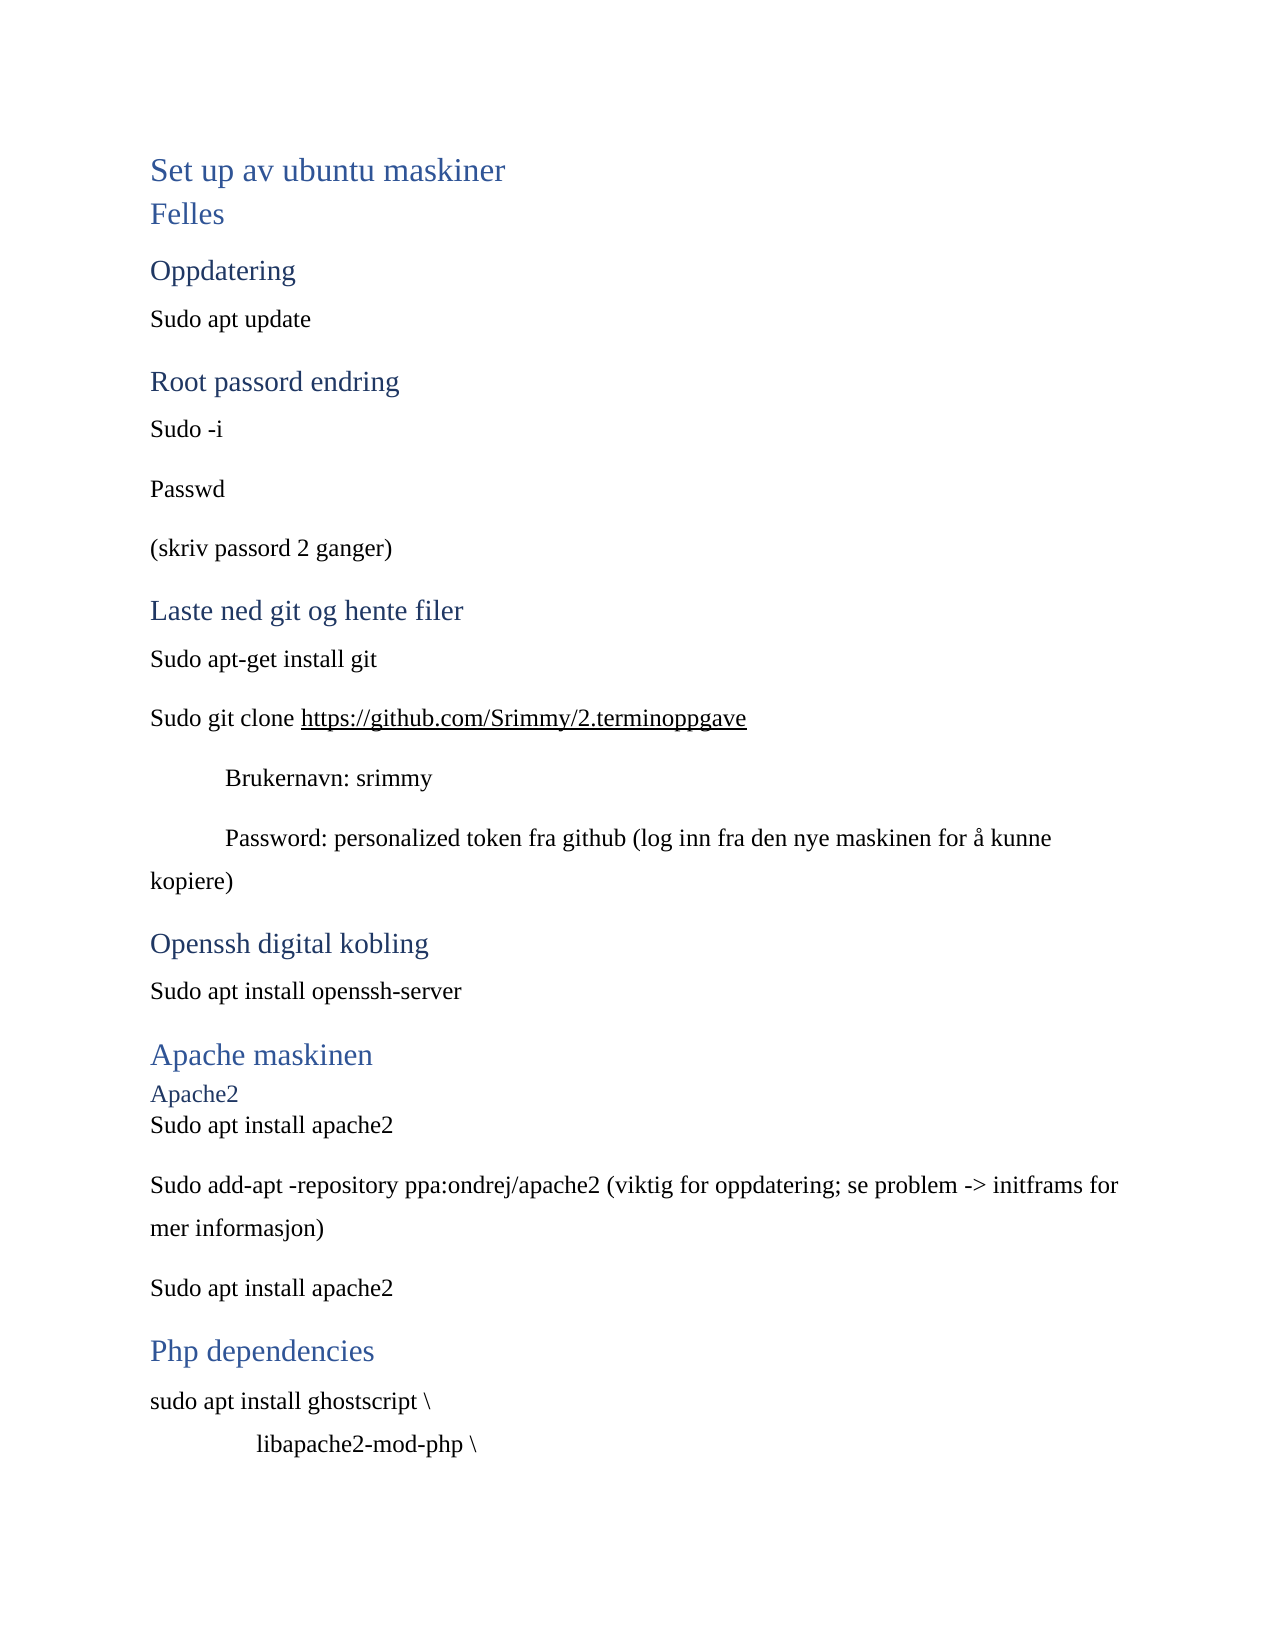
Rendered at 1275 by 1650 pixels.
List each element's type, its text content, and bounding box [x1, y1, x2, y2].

subtitle Felles [150, 196, 1125, 231]
text Brukernavn: srimmy [150, 763, 1125, 792]
subtitle Laste ned git og hente filer [150, 593, 1125, 627]
subtitle Openssh digital kobling [150, 926, 1125, 959]
text Sudo apt install apache2 [150, 1110, 1125, 1139]
text Sudo -i [150, 414, 1125, 443]
text Sudo apt install apache2 [150, 1273, 1125, 1301]
text Sudo git clone https://github.com/Srimmy/2.terminoppgave [150, 703, 1125, 732]
subtitle Php dependencies [150, 1332, 1125, 1368]
text Sudo apt update [150, 304, 1125, 333]
subtitle Apache maskinen [150, 1036, 1125, 1072]
text Passwd [150, 474, 1125, 502]
text libapache2-mod-php \ [150, 1429, 1125, 1458]
subtitle Oppdatering [150, 253, 1125, 287]
subtitle Root passord endring [150, 364, 1125, 397]
subtitle Apache2 [150, 1079, 1125, 1108]
text sudo apt install ghostscript \ [150, 1386, 1125, 1415]
text Password: personalized token fra github (log inn fra den nye maskinen for å kunne kopiere) [150, 823, 1125, 895]
subtitle Set up av ubuntu maskiner [150, 150, 1125, 188]
text Sudo add-apt -repository ppa:ondrej/apache2 (viktig for oppdatering; se problem -> initframs for mer informasjon) [150, 1170, 1125, 1242]
text (skriv passord 2 ganger) [150, 533, 1125, 562]
text Sudo apt-get install git [150, 644, 1125, 672]
text Sudo apt install openssh-server [150, 976, 1125, 1005]
